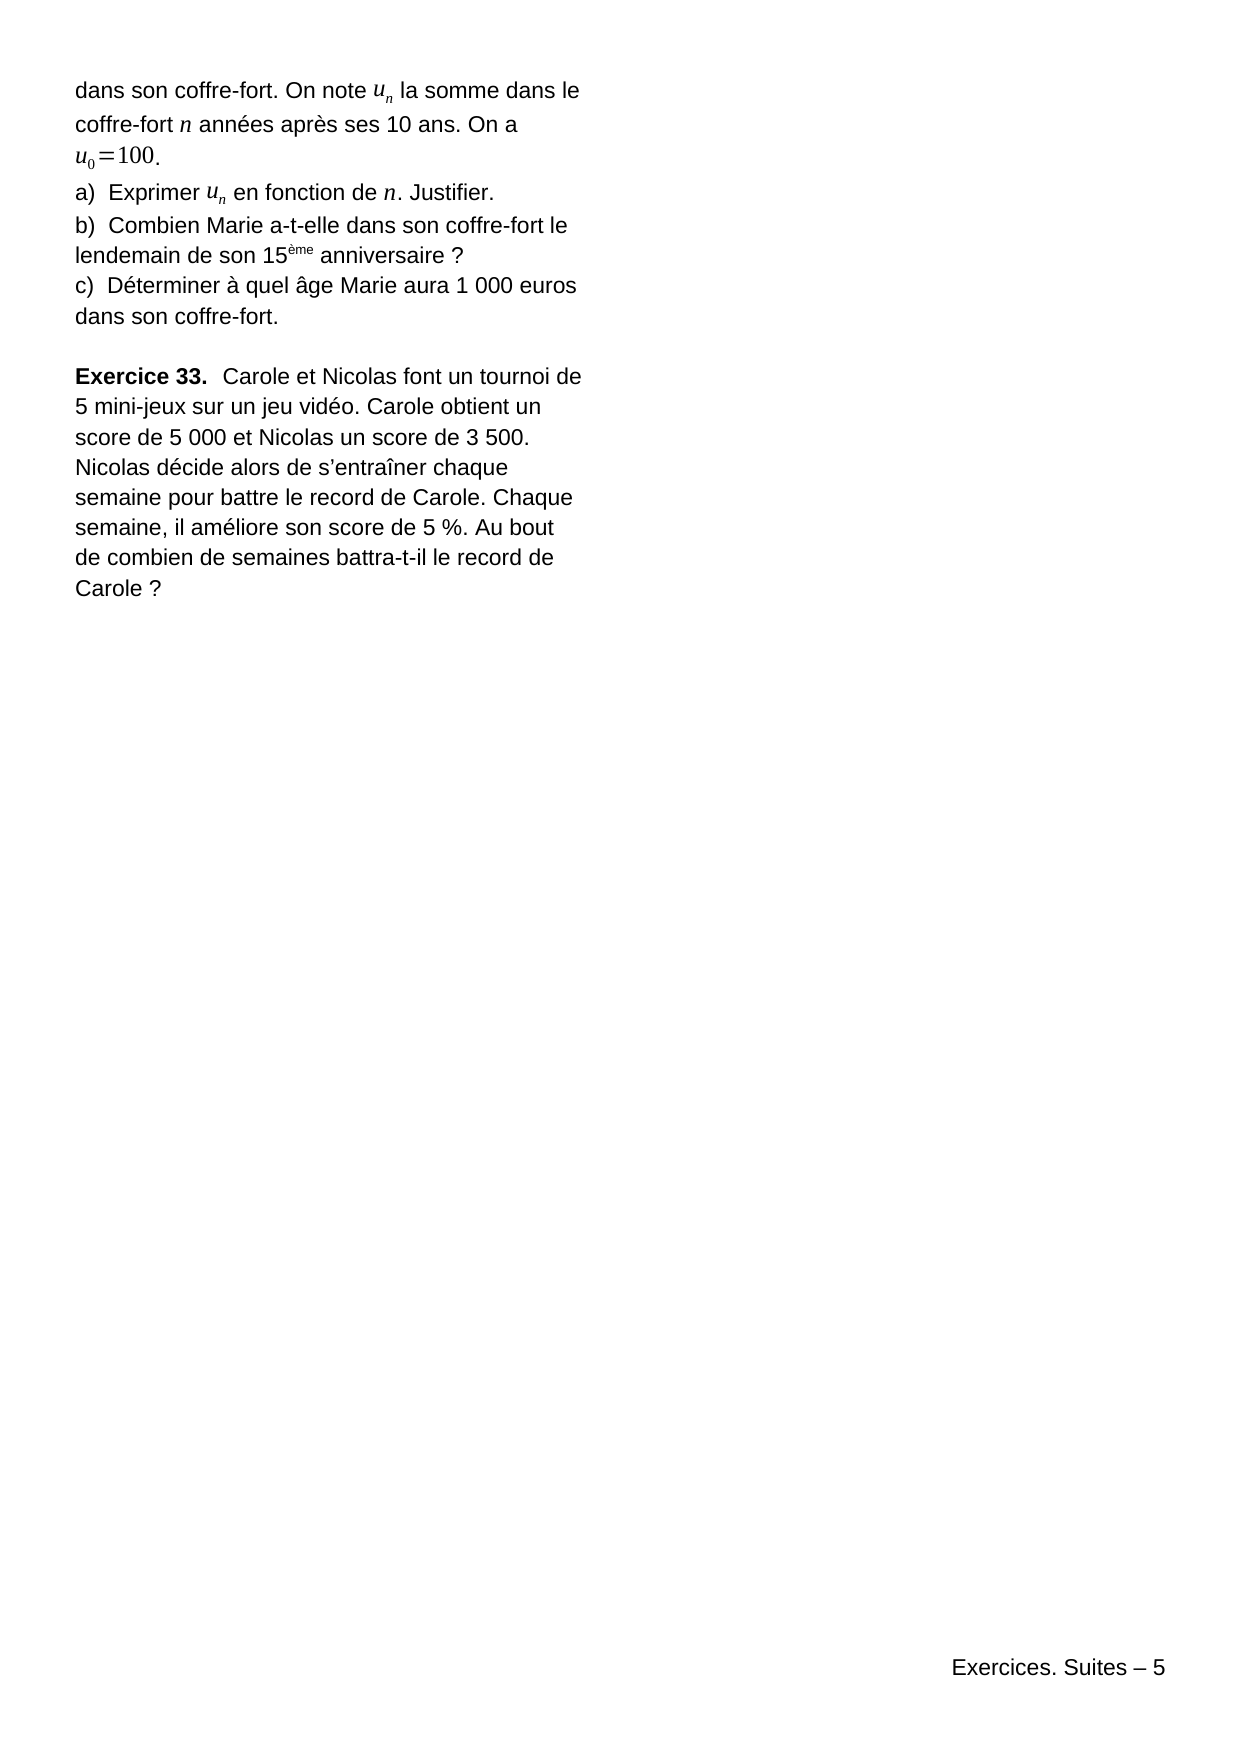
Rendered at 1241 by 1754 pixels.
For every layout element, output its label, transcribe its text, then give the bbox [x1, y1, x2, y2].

list Combien Marie a-t-elle dans son coffre-fort le lendemain de son 15ème anniversaire ? [75, 212, 583, 269]
list Exprimer en fonction de . Justifier. [75, 177, 583, 208]
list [75, 75, 583, 173]
list Déterminer à quel âge Marie aura 1 000 euros dans son coffre-fort. [75, 272, 583, 329]
list Carole et Nicolas font un tournoi de 5 mini-jeux sur un jeu vidéo. Carole obtient un score de 5 000 et Nicolas un score de 3 500. Nicolas décide alors de s’entraîner chaque semaine pour battre le record de Carole. Chaque semaine, il améliore son score de 5 %. Au bout de combien de semaines battra-t-il le record de Carole ? [75, 363, 583, 601]
